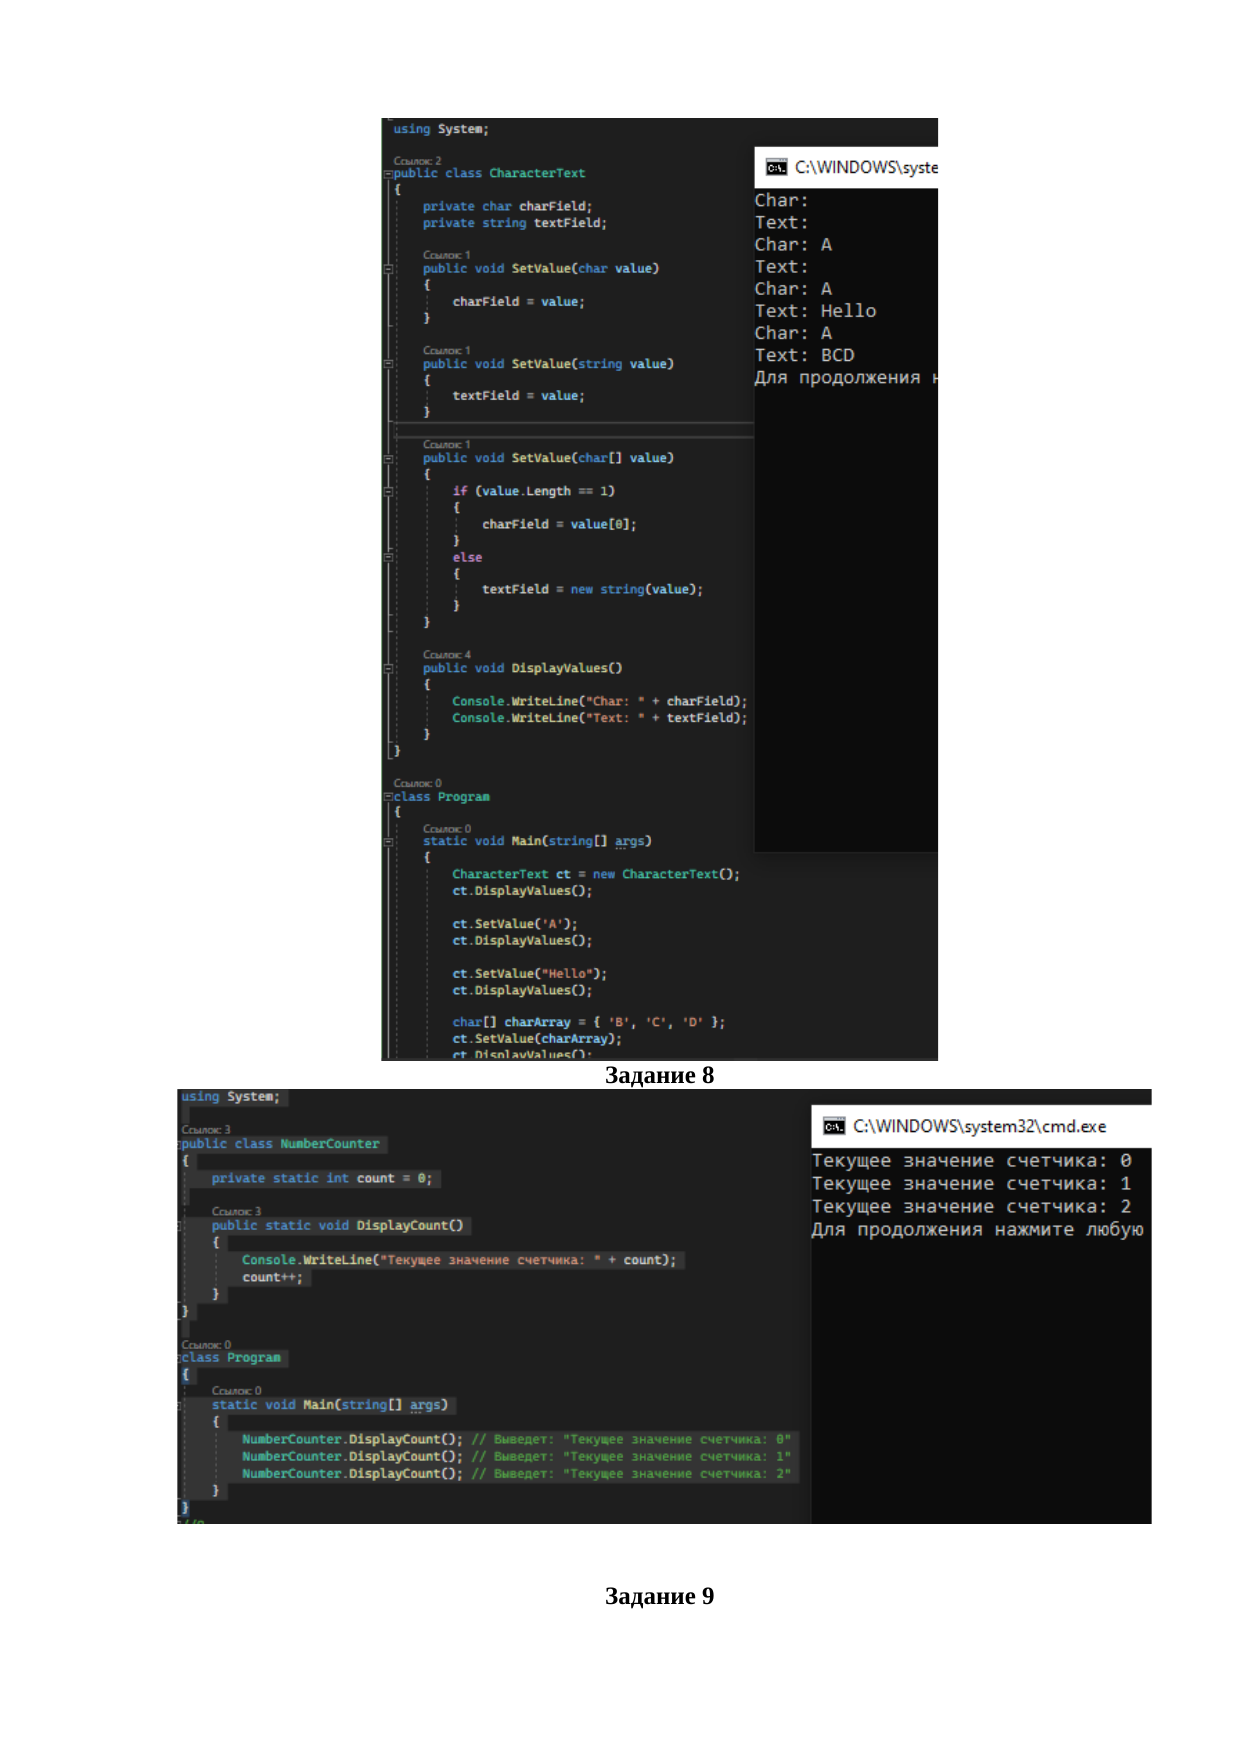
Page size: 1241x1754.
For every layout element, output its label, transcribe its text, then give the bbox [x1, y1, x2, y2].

picture [177, 1089, 1152, 1524]
picture [381, 118, 939, 1061]
text Задание 8 [177, 1060, 1142, 1089]
text Задание 9 [177, 1581, 1142, 1610]
